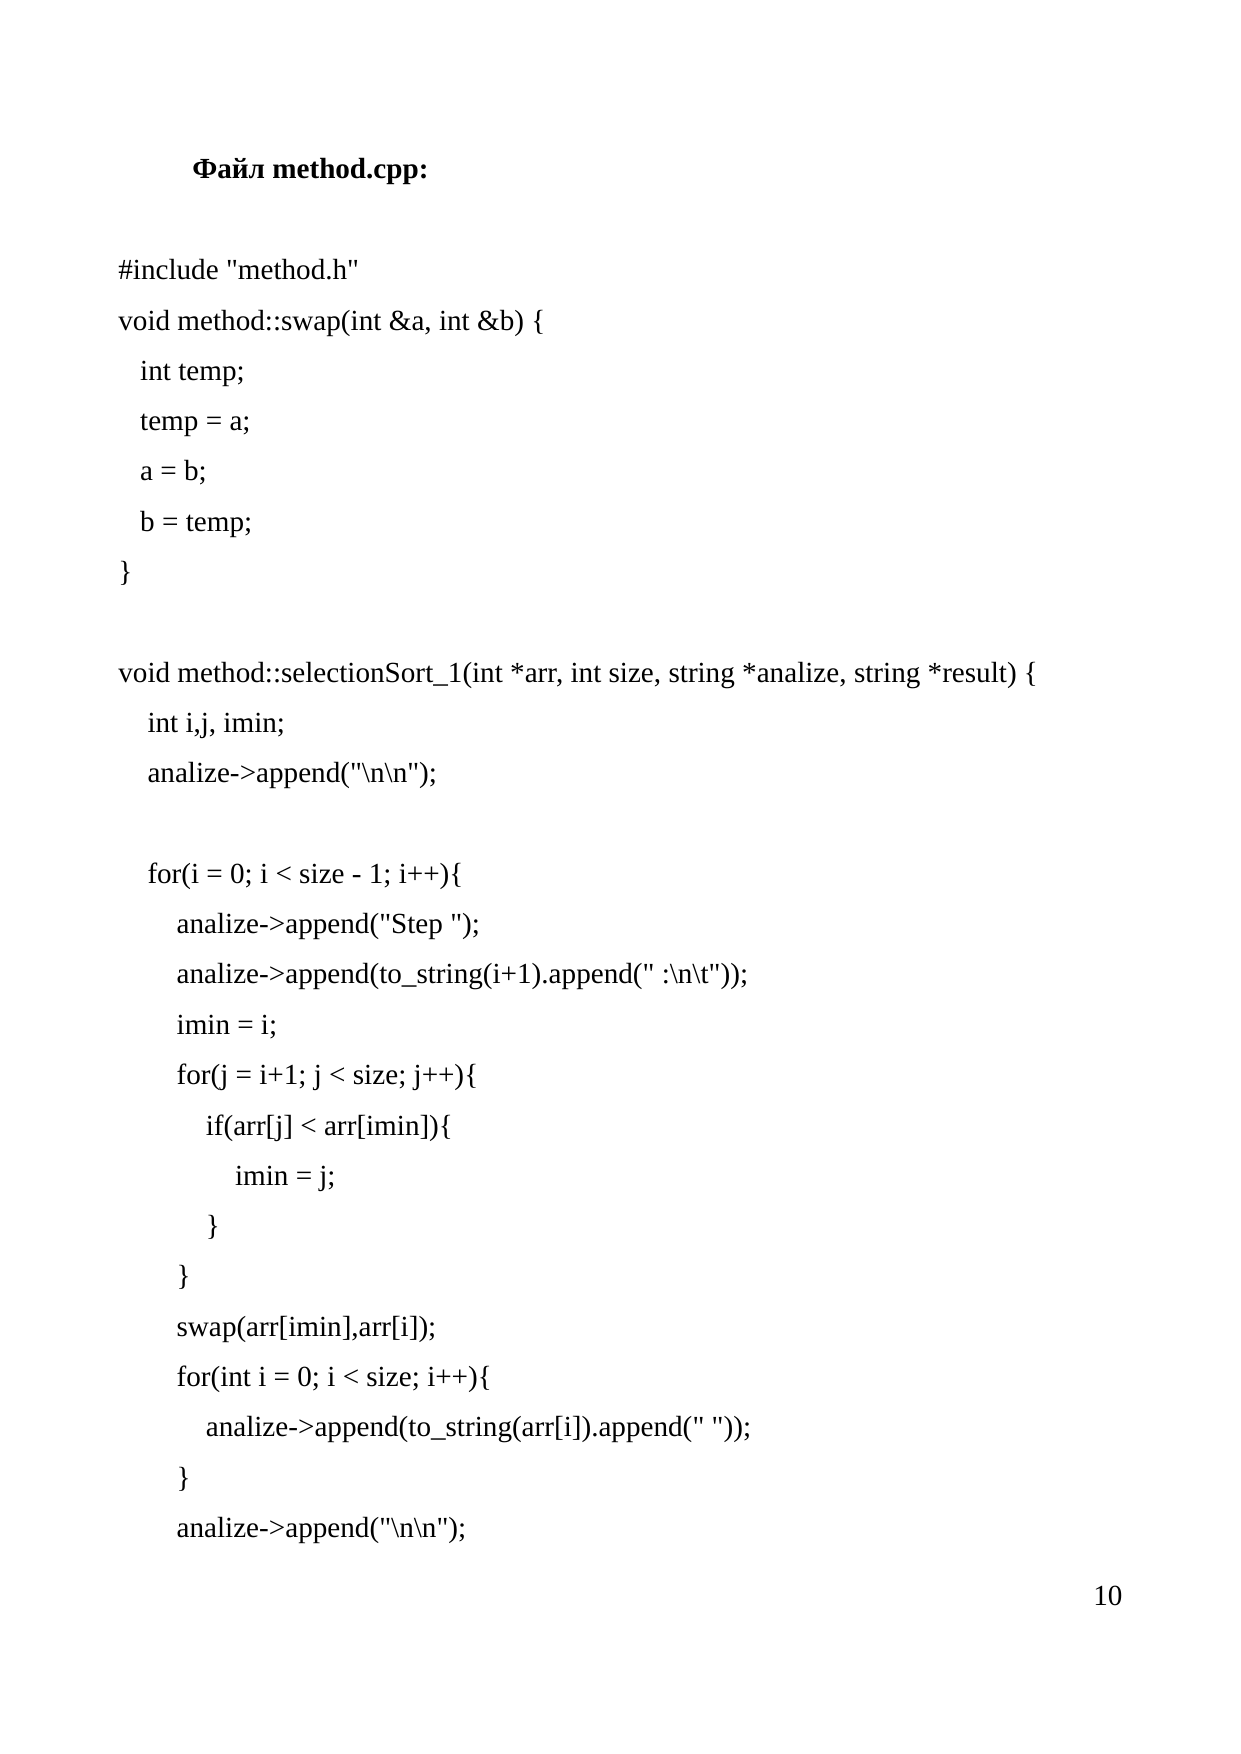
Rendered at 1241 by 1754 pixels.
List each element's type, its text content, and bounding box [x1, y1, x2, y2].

text for(int i = 0; i < size; i++){ [118, 1359, 1122, 1393]
text analize->append(to_string(i+1).append(" :\n\t")); [118, 957, 1122, 990]
text Файл method.cpp: [118, 152, 1122, 185]
text int temp; [118, 353, 1122, 386]
text } [118, 1258, 1122, 1292]
text } [118, 554, 1122, 588]
text swap(arr[imin],arr[i]); [118, 1309, 1122, 1342]
text analize->append("\n\n"); [118, 755, 1122, 789]
text } [118, 1208, 1122, 1242]
text void method::selectionSort_1(int *arr, int size, string *analize, string *result) { [118, 655, 1122, 688]
text if(arr[j] < arr[imin]){ [118, 1108, 1122, 1141]
text temp = a; [118, 403, 1122, 437]
text analize->append("Step "); [118, 906, 1122, 940]
text a = b; [118, 453, 1122, 487]
text b = temp; [118, 504, 1122, 537]
text analize->append("\n\n"); [118, 1510, 1122, 1544]
text imin = i; [118, 1007, 1122, 1041]
text } [118, 1460, 1122, 1493]
text for(i = 0; i < size - 1; i++){ [118, 856, 1122, 889]
text analize->append(to_string(arr[i]).append(" ")); [118, 1409, 1122, 1443]
text void method::swap(int &a, int &b) { [118, 303, 1122, 336]
text imin = j; [118, 1158, 1122, 1191]
text int i,j, imin; [118, 705, 1122, 739]
text for(j = i+1; j < size; j++){ [118, 1057, 1122, 1091]
text #include "method.h" [118, 252, 1122, 286]
